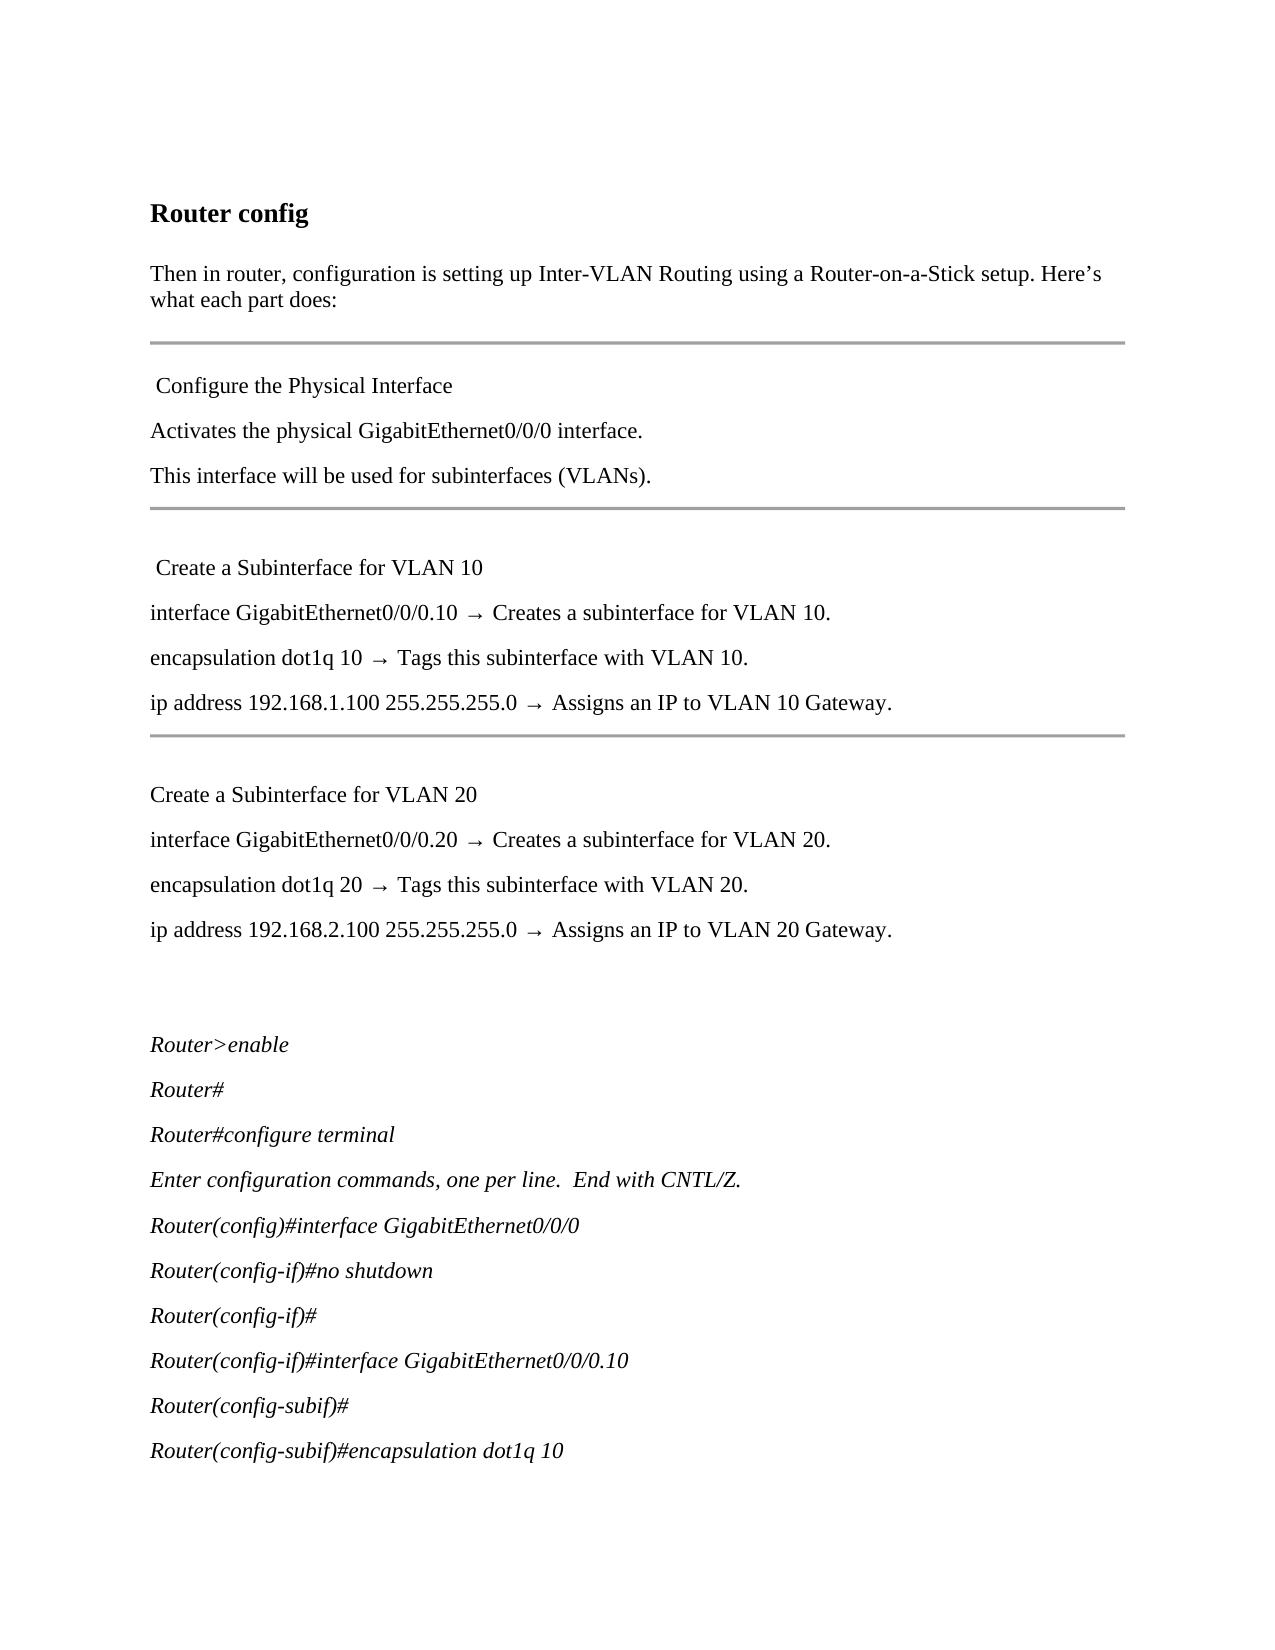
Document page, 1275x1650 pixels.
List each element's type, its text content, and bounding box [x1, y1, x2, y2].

text Activates the physical GigabitEthernet0/0/0 interface. [150, 417, 1125, 443]
text Create a Subinterface for VLAN 20 [150, 781, 1125, 807]
text This interface will be used for subinterfaces (VLANs). [150, 462, 1125, 488]
text Configure the Physical Interface [150, 372, 1125, 398]
text Then in router, configuration is setting up Inter-VLAN Routing using a Router-on-a-Stick setup. Here’s what each part does: [150, 259, 1125, 312]
text Router# [150, 1076, 1125, 1103]
text ip address 192.168.1.100 255.255.255.0 → Assigns an IP to VLAN 10 Gateway. [150, 689, 1125, 716]
text Router(config-if)#interface GigabitEthernet0/0/0.10 [150, 1347, 1125, 1373]
text encapsulation dot1q 10 → Tags this subinterface with VLAN 10. [150, 644, 1125, 670]
text Router(config-subif)#encapsulation dot1q 10 [150, 1437, 1125, 1463]
text Router(config)#interface GigabitEthernet0/0/0 [150, 1212, 1125, 1238]
text Router#configure terminal [150, 1121, 1125, 1148]
subtitle Router config [150, 197, 1125, 228]
text Enter configuration commands, one per line. End with CNTL/Z. [150, 1167, 1125, 1193]
text interface GigabitEthernet0/0/0.10 → Creates a subinterface for VLAN 10. [150, 599, 1125, 625]
text interface GigabitEthernet0/0/0.20 → Creates a subinterface for VLAN 20. [150, 826, 1125, 853]
text Router(config-subif)# [150, 1392, 1125, 1418]
text encapsulation dot1q 20 → Tags this subinterface with VLAN 20. [150, 871, 1125, 898]
text ip address 192.168.2.100 255.255.255.0 → Assigns an IP to VLAN 20 Gateway. [150, 916, 1125, 943]
text Router(config-if)# [150, 1302, 1125, 1328]
text Create a Subinterface for VLAN 10 [150, 554, 1125, 580]
text Router(config-if)#no shutdown [150, 1257, 1125, 1283]
text Router>enable [150, 1031, 1125, 1058]
